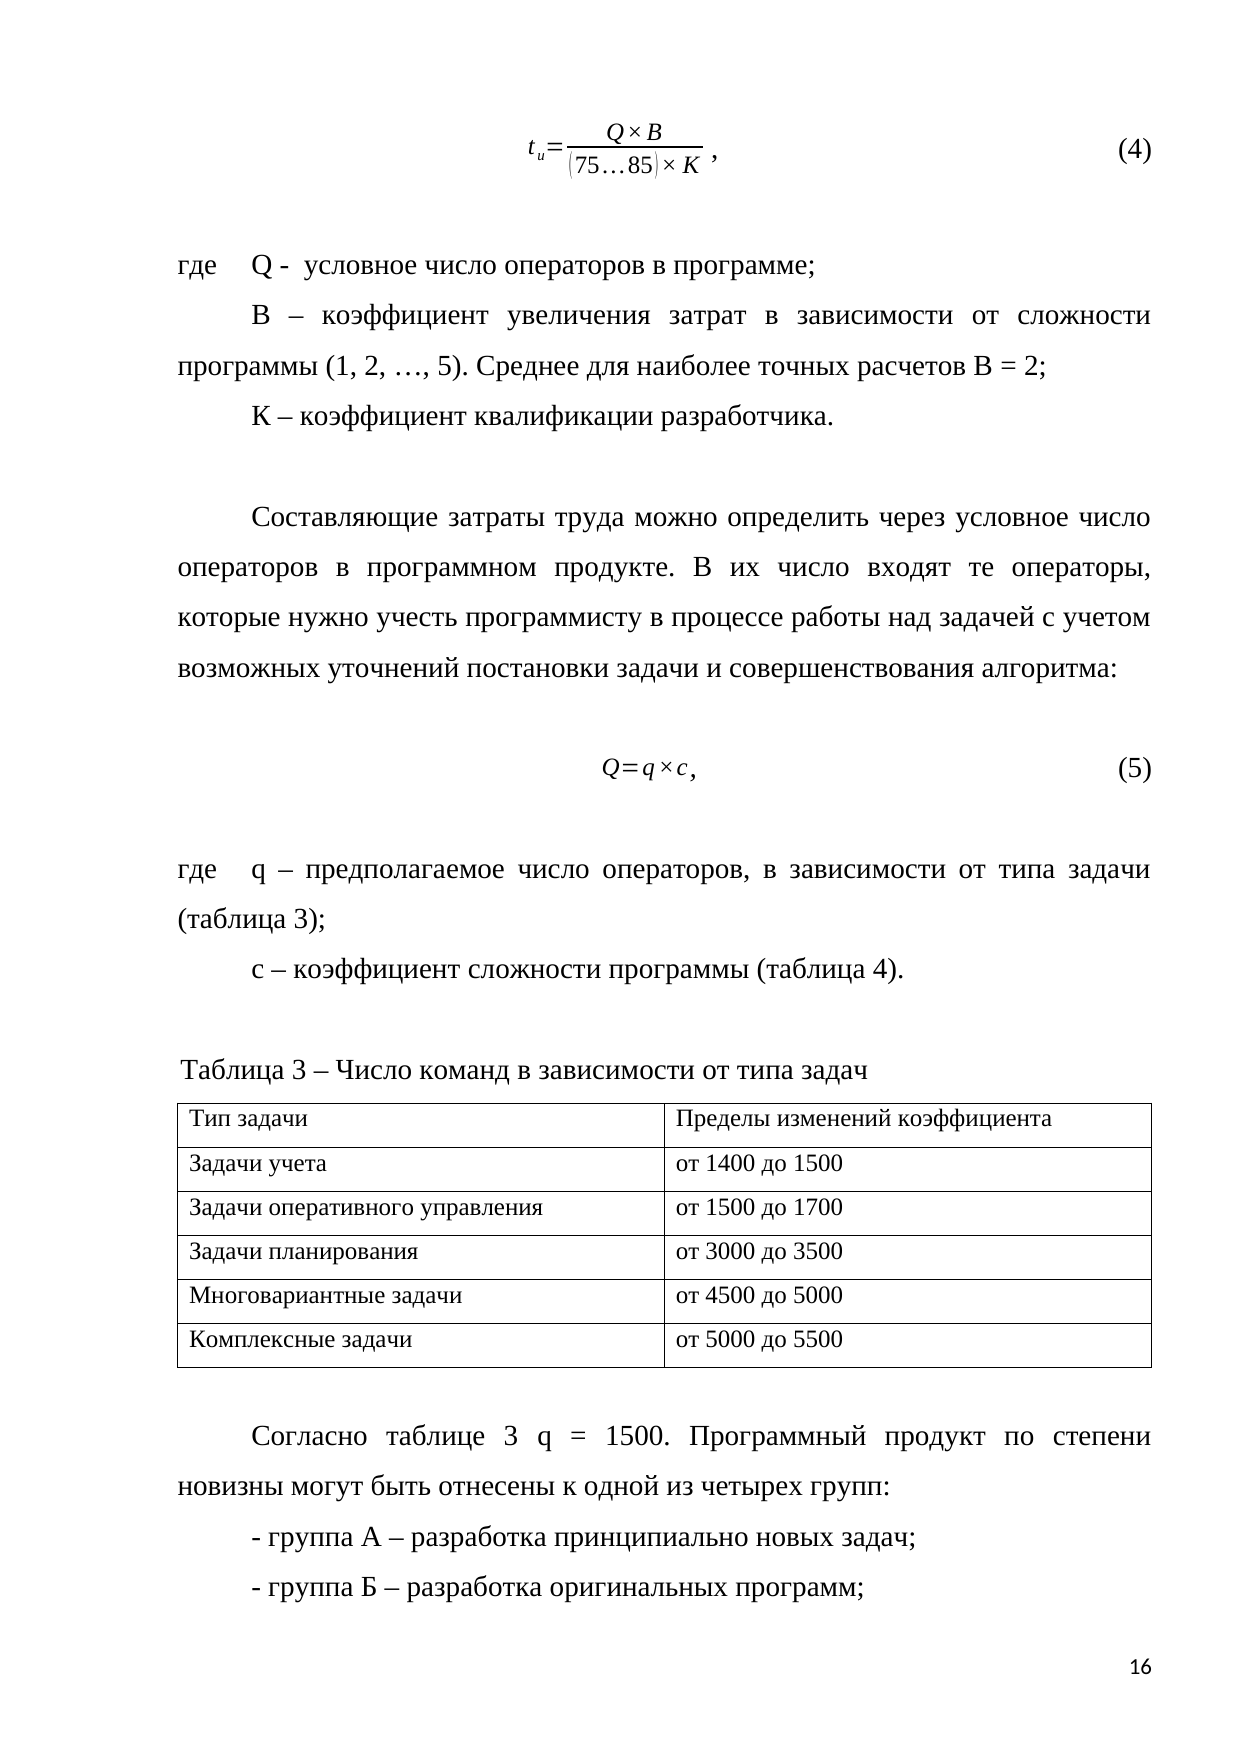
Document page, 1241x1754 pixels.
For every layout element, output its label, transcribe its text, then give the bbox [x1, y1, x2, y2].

text - группа Б – разработка оригинальных программ; [177, 1569, 1152, 1603]
table_cell Задачи оперативного управления [178, 1192, 664, 1235]
text с – коэффициент сложности программы (таблица 4). [177, 952, 1152, 985]
table_header Тип задачи [178, 1104, 664, 1147]
table_cell Задачи планирования [178, 1236, 664, 1279]
text Составляющие затраты труда можно определить через условное число операторов в программном продукте. В их число входят те операторы, которые нужно учесть программисту в процессе работы над задачей с учетом возможных уточнений постановки задачи и совершенствования алгоритма: [177, 499, 1152, 683]
text Β – коэффициент увеличения затрат в зависимости от сложности программы (1, 2, …, 5). Среднее для наиболее точных расчетов В = 2; [177, 297, 1152, 381]
text где q – предполагаемое число операторов, в зависимости от типа задачи (таблица 3); [177, 851, 1152, 935]
text , (4) [177, 118, 1152, 180]
table_cell от 1500 до 1700 [665, 1192, 1151, 1235]
text К – коэффициент квалификации разработчика. [177, 398, 1152, 432]
table_cell от 5000 до 5500 [665, 1324, 1151, 1367]
table_cell Комплексные задачи [178, 1324, 664, 1367]
table_header Пределы изменений коэффициента [665, 1104, 1151, 1147]
table_cell от 4500 до 5000 [665, 1280, 1151, 1323]
text Таблица 3 – Число команд в зависимости от типа задач [177, 1052, 871, 1086]
table_cell Многовариантные задачи [178, 1280, 664, 1323]
text где Q - условное число операторов в программе; [177, 247, 1152, 281]
table_cell от 3000 до 3500 [665, 1236, 1151, 1279]
table_cell от 1400 до 1500 [665, 1148, 1151, 1191]
text - группа А – разработка принципиально новых задач; [177, 1519, 1152, 1552]
text , (5) [177, 750, 1152, 784]
table_cell Задачи учета [178, 1148, 664, 1191]
text Согласно таблице 3 q = 1500. Программный продукт по степени новизны могут быть отнесены к одной из четырех групп: [177, 1418, 1152, 1502]
